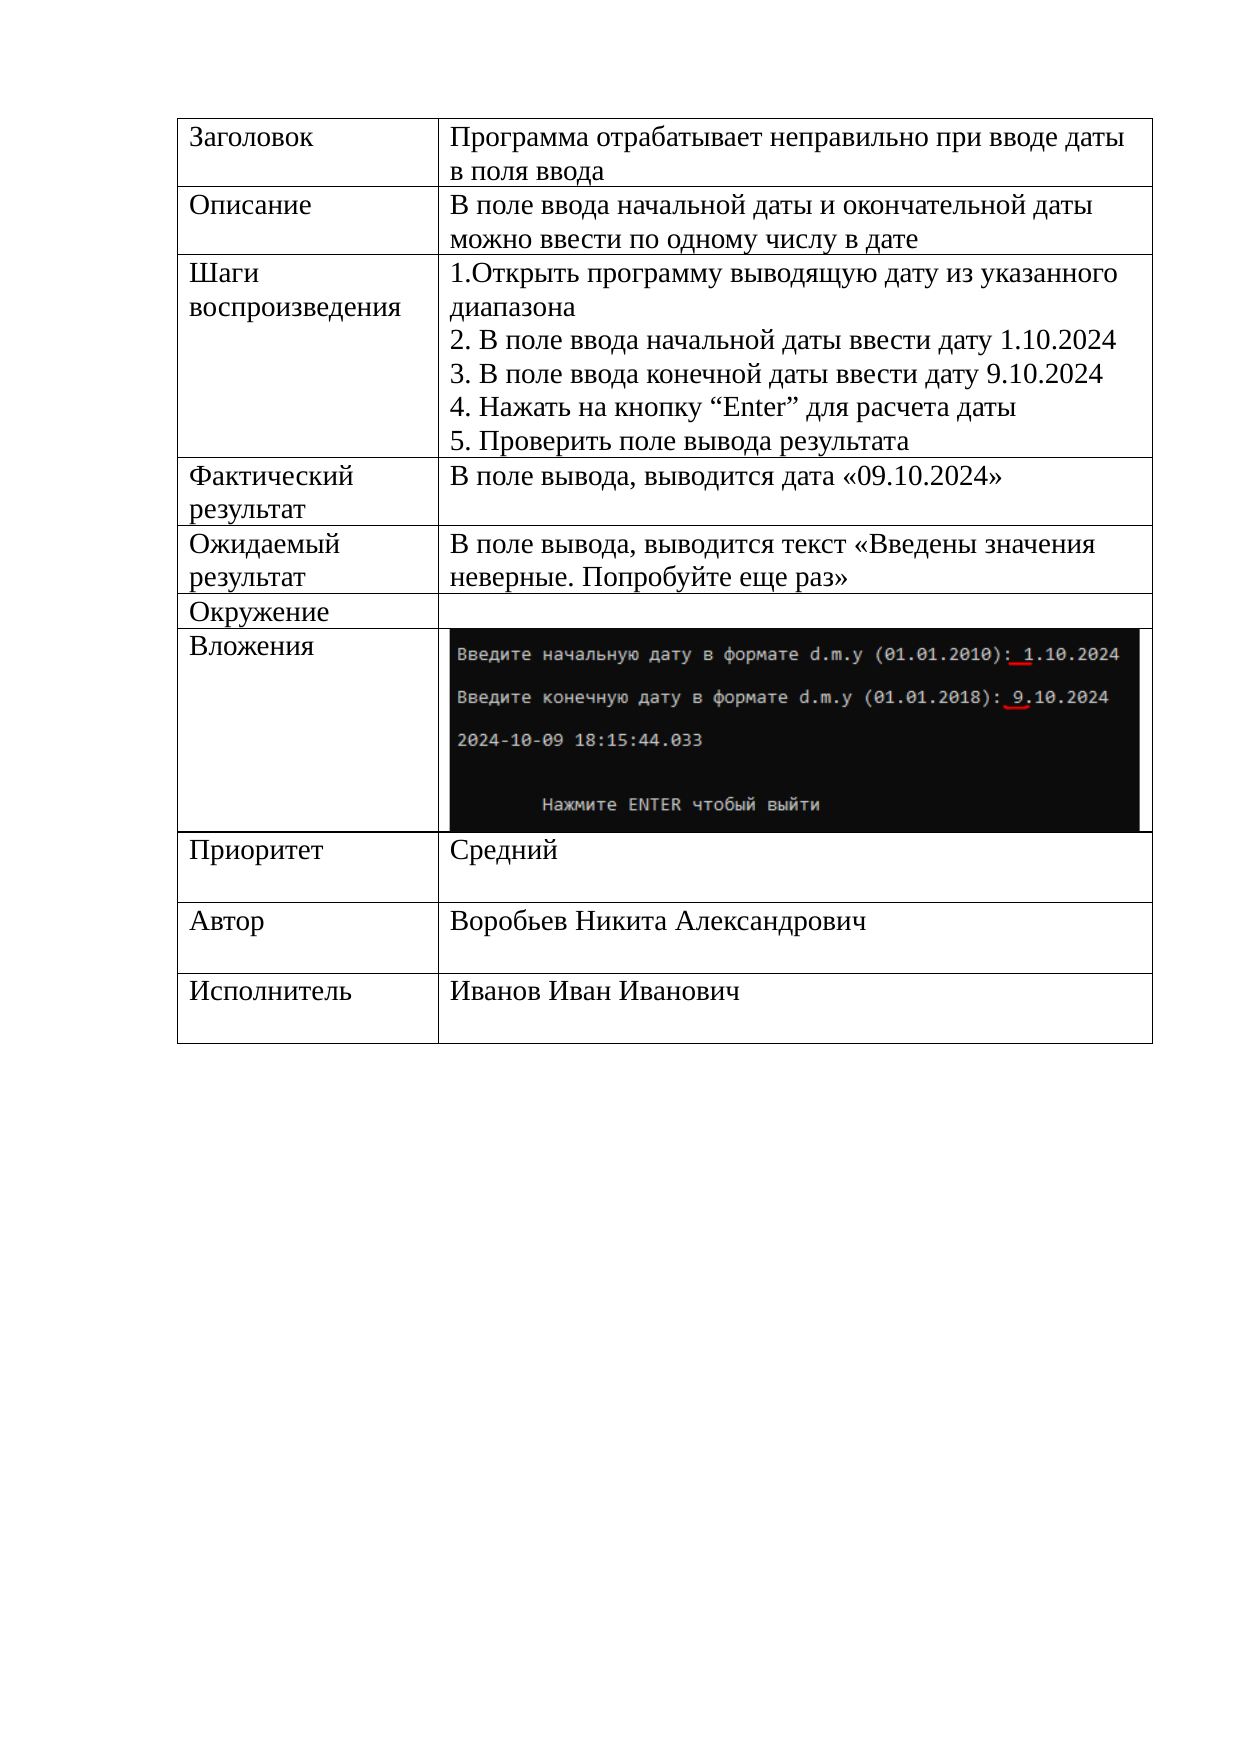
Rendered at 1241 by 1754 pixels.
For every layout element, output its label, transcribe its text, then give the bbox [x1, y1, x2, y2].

table_cell [439, 594, 1152, 627]
table_cell Заголовок [178, 119, 438, 186]
table_cell Исполнитель [178, 974, 438, 1043]
table_cell В поле вывода, выводится текст «Введены значения неверные. Попробуйте еще раз» [439, 526, 1152, 593]
table_cell Приоритет [178, 833, 438, 902]
table_cell [1140, 629, 1152, 831]
table_cell В поле ввода начальной даты и окончательной даты можно ввести по одному числу в дате [439, 187, 1152, 254]
table_cell Ожидаемый результат [178, 526, 438, 593]
table_cell Шаги воспроизведения [178, 255, 438, 457]
table_cell Автор [178, 903, 438, 972]
table_cell Средний [439, 833, 1152, 902]
table_cell Программа отрабатывает неправильно при вводе даты в поля ввода [439, 119, 1152, 186]
table_cell [439, 629, 449, 831]
table_cell 1.Открыть программу выводящую дату из указанного диапазона 2. В поле ввода начальной даты ввести дату 1.10.2024 3. В поле ввода конечной даты ввести дату 9.10.2024 4. Нажать на кнопку “Enter” для расчета даты 5. Проверить поле вывода результата [439, 255, 1152, 457]
table_cell В поле вывода, выводится дата «09.10.2024» [439, 458, 1152, 525]
table_cell Фактический результат [178, 458, 438, 525]
picture [449, 628, 1140, 832]
table_cell Описание [178, 187, 438, 254]
table_cell Окружение [178, 594, 438, 627]
table_cell Иванов Иван Иванович [439, 974, 1152, 1043]
table_cell Вложения [178, 629, 438, 831]
table_cell Воробьев Никита Александрович [439, 903, 1152, 972]
